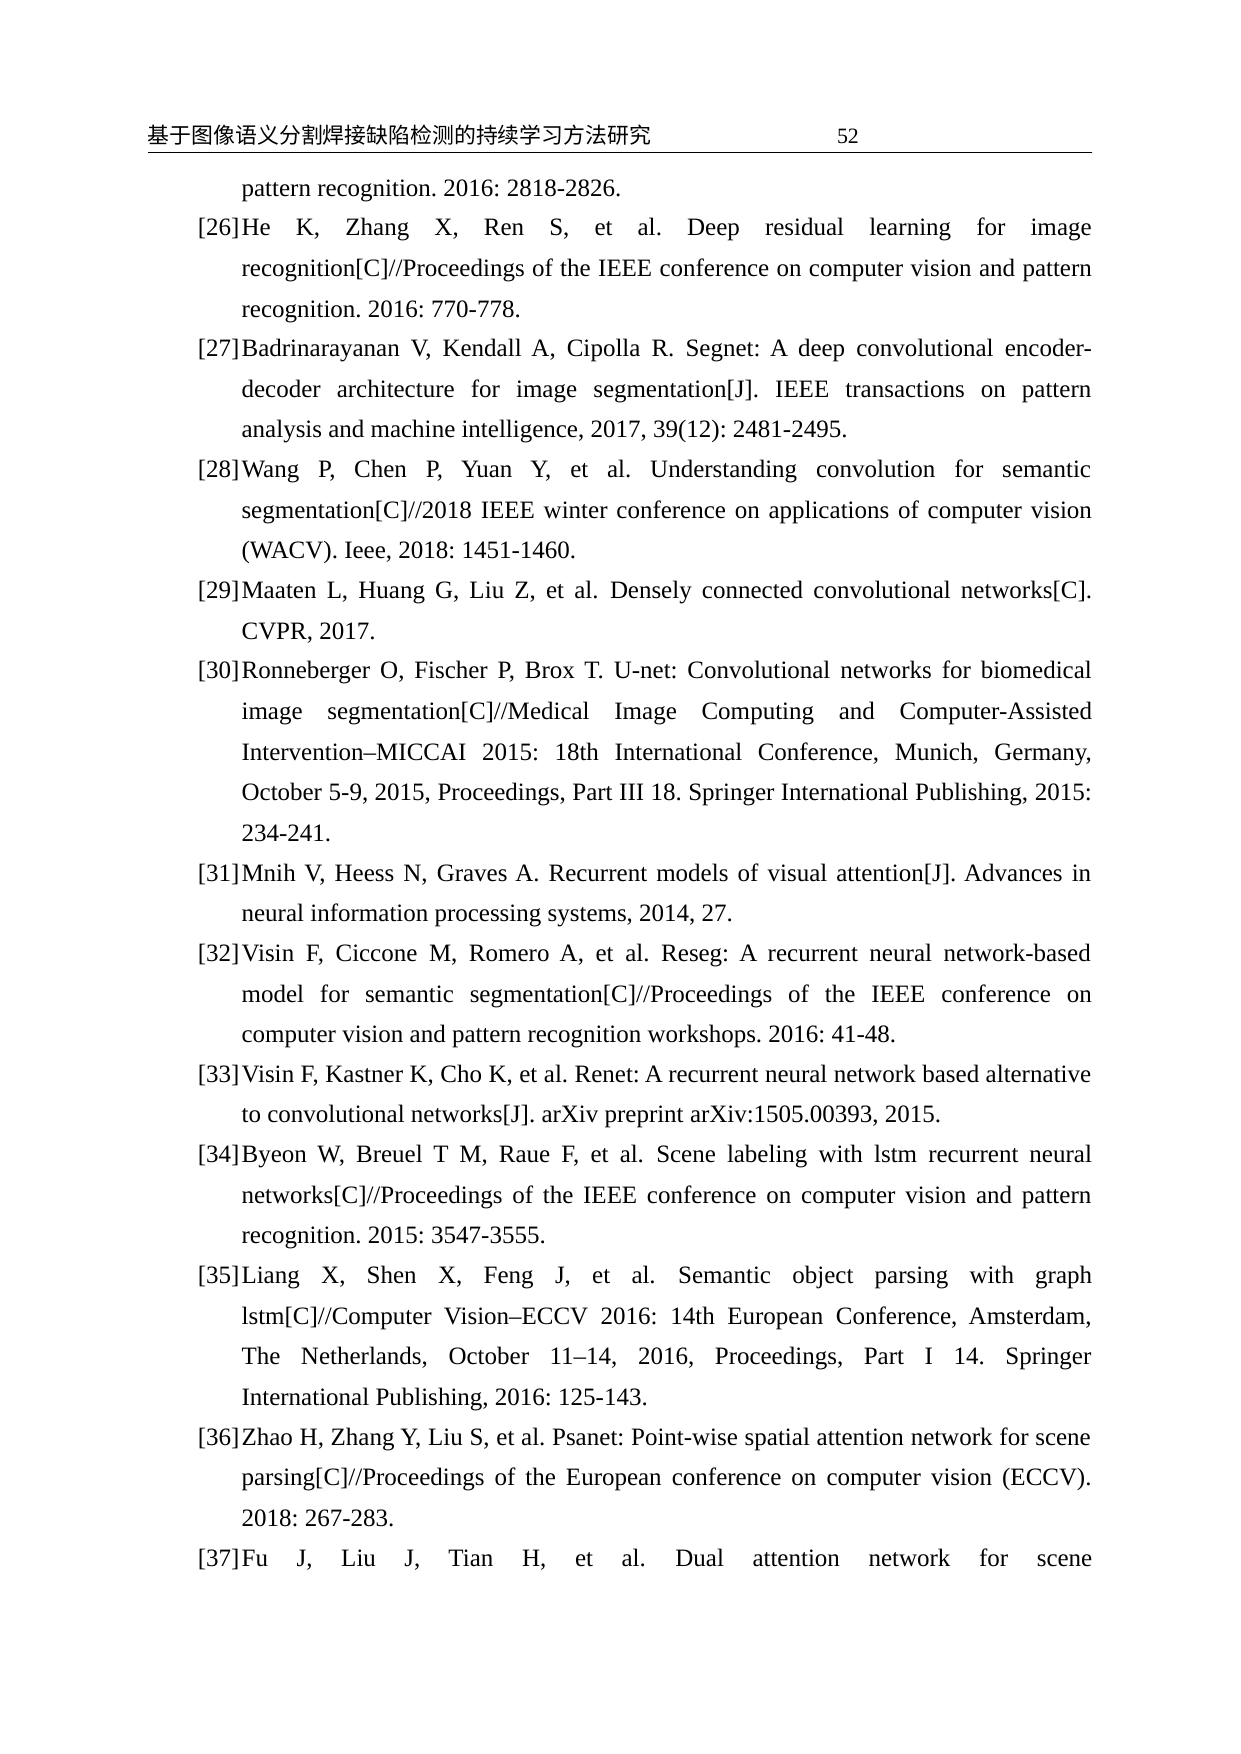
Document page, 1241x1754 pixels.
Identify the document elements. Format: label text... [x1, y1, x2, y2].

list Visin F, Kastner K, Cho K, et al. Renet: A recurrent neural network based alternative to convolutional networks[J]. arXiv preprint arXiv:1505.00393, 2015. [198, 1057, 1092, 1130]
list Mnih V, Heess N, Graves A. Recurrent models of visual attention[J]. Advances in neural information processing systems, 2014, 27. [198, 856, 1092, 929]
list He K, Zhang X, Ren S, et al. Deep residual learning for image recognition[C]//Proceedings of the IEEE conference on computer vision and pattern recognition. 2016: 770-778. [198, 211, 1092, 324]
list Visin F, Ciccone M, Romero A, et al. Reseg: A recurrent neural network-based model for semantic segmentation[C]//Proceedings of the IEEE conference on computer vision and pattern recognition workshops. 2016: 41-48. [198, 936, 1092, 1050]
list Maaten L, Huang G, Liu Z, et al. Densely connected convolutional networks[C]. CVPR, 2017. [198, 573, 1092, 646]
list Ronneberger O, Fischer P, Brox T. U-net: Convolutional networks for biomedical image segmentation[C]//Medical Image Computing and Computer-Assisted Intervention–MICCAI 2015: 18th International Conference, Munich, Germany, October 5-9, 2015, Proceedings, Part III 18. Springer International Publishing, 2015: 234-241. [198, 654, 1092, 849]
list Byeon W, Breuel T M, Raue F, et al. Scene labeling with lstm recurrent neural networks[C]//Proceedings of the IEEE conference on computer vision and pattern recognition. 2015: 3547-3555. [198, 1137, 1092, 1251]
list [198, 1541, 1092, 1573]
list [198, 171, 1092, 203]
list Liang X, Shen X, Feng J, et al. Semantic object parsing with graph lstm[C]//Computer Vision–ECCV 2016: 14th European Conference, Amsterdam, The Netherlands, October 11–14, 2016, Proceedings, Part I 14. Springer International Publishing, 2016: 125-143. [198, 1258, 1092, 1413]
list Zhao H, Zhang Y, Liu S, et al. Psanet: Point-wise spatial attention network for scene parsing[C]//Proceedings of the European conference on computer vision (ECCV). 2018: 267-283. [198, 1420, 1092, 1534]
list Wang P, Chen P, Yuan Y, et al. Understanding convolution for semantic segmentation[C]//2018 IEEE winter conference on applications of computer vision (WACV). Ieee, 2018: 1451-1460. [198, 452, 1092, 566]
list Badrinarayanan V, Kendall A, Cipolla R. Segnet: A deep convolutional encoder-decoder architecture for image segmentation[J]. IEEE transactions on pattern analysis and machine intelligence, 2017, 39(12): 2481-2495. [198, 331, 1092, 445]
